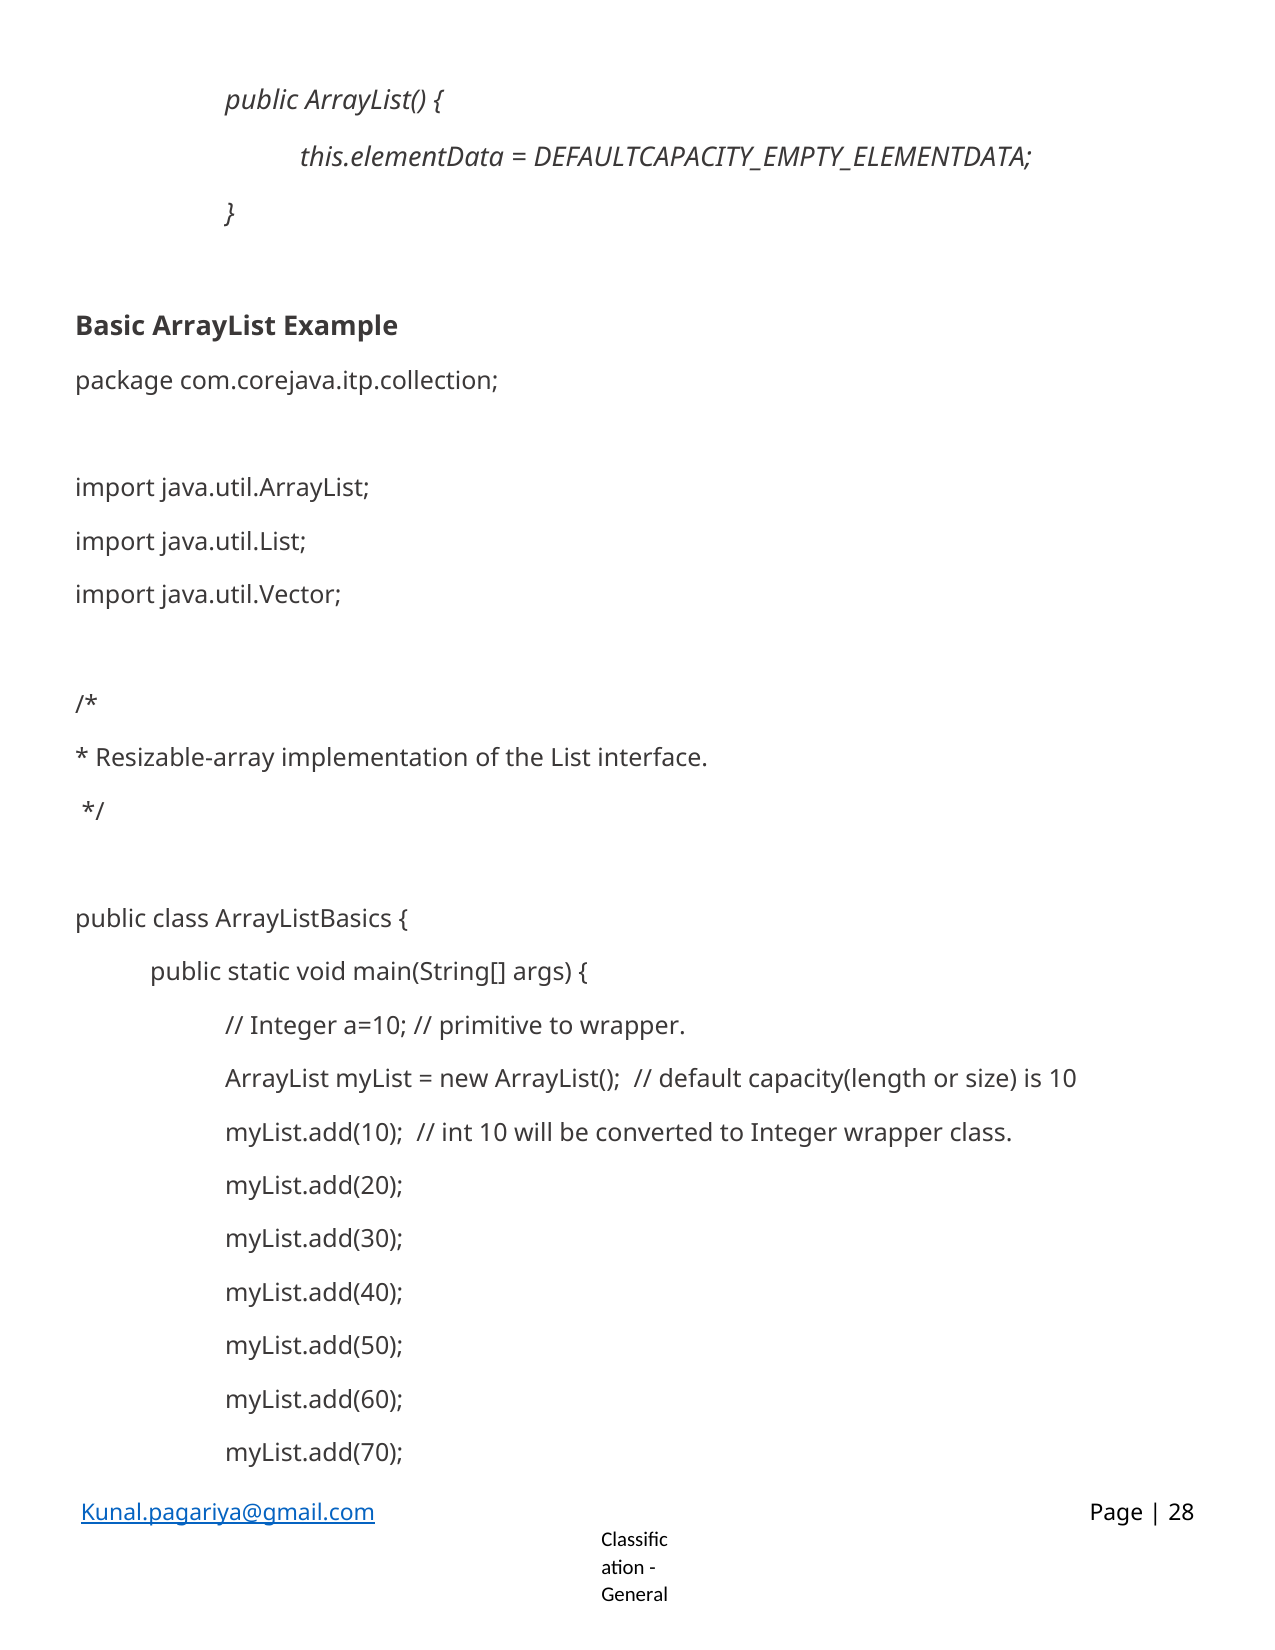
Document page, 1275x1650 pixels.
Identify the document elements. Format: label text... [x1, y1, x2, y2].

list myList.add(70); [75, 1435, 1200, 1469]
list public static void main(String[] args) { [75, 954, 1200, 988]
list } [150, 194, 1200, 231]
list ArrayList myList = new ArrayList(); // default capacity(length or size) is 10 [75, 1061, 1200, 1095]
list package com.corejava.itp.collection; [75, 363, 1200, 397]
list myList.add(20); [75, 1168, 1200, 1202]
list myList.add(50); [75, 1328, 1200, 1362]
list import java.util.ArrayList; [75, 470, 1200, 504]
list * Resizable-array implementation of the List interface. [75, 740, 1200, 774]
list Basic ArrayList Example [75, 307, 1200, 343]
list import java.util.List; [75, 523, 1200, 557]
list myList.add(30); [75, 1221, 1200, 1255]
list import java.util.Vector; [75, 577, 1200, 611]
list /* [75, 687, 1200, 721]
list // Integer a=10; // primitive to wrapper. [75, 1007, 1200, 1041]
list myList.add(40); [75, 1274, 1200, 1308]
list public ArrayList() { [225, 81, 1200, 118]
list this.elementData = DEFAULTCAPACITY_EMPTY_ELEMENTDATA; [225, 137, 1200, 174]
list */ [75, 793, 1200, 828]
list public class ArrayListBasics { [75, 900, 1200, 934]
list myList.add(10); // int 10 will be converted to Integer wrapper class. [75, 1114, 1200, 1148]
list myList.add(60); [75, 1381, 1200, 1415]
